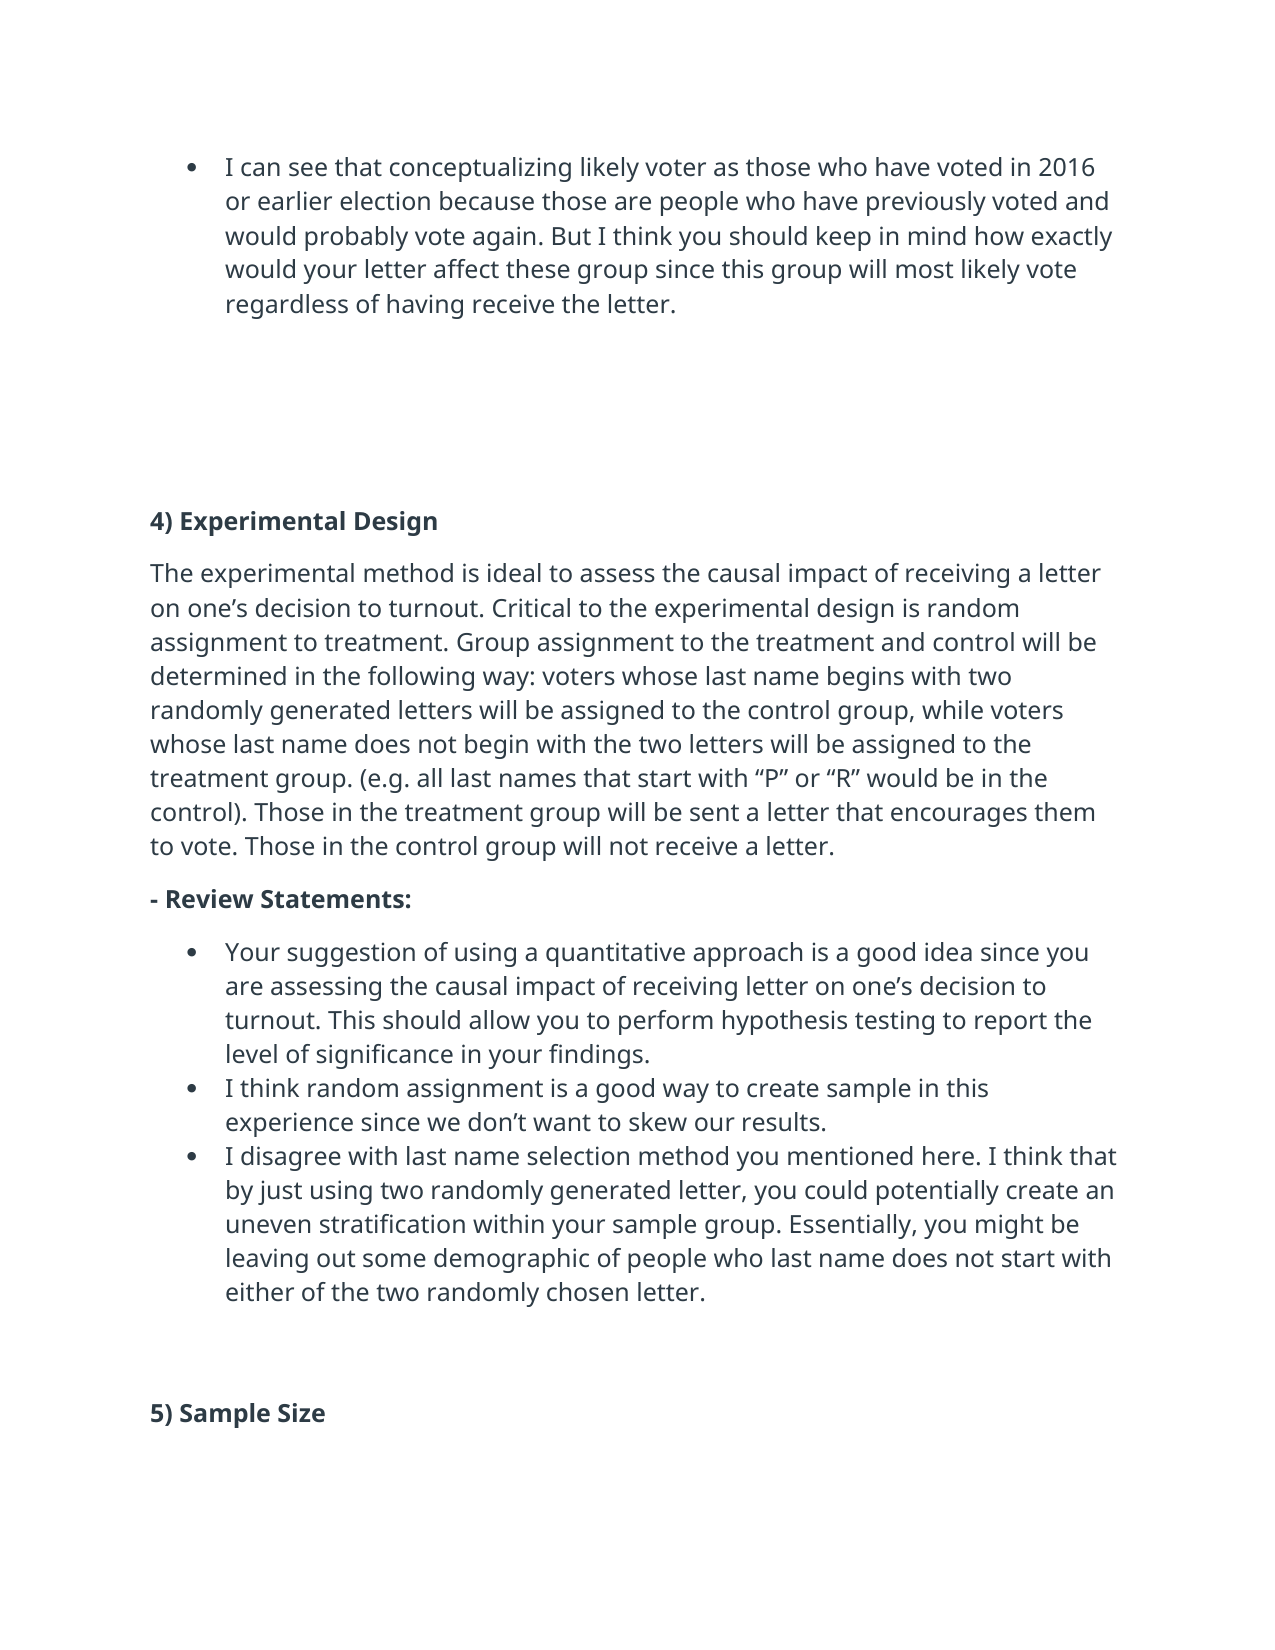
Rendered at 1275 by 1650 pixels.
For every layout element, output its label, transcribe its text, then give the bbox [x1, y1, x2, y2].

text - Review Statements: [150, 881, 1125, 916]
text The experimental method is ideal to assess the causal impact of receiving a letter on one’s decision to turnout. Critical to the experimental design is random assignment to treatment. Group assignment to the treatment and control will be determined in the following way: voters whose last name begins with two randomly generated letters will be assigned to the control group, while voters whose last name does not begin with the two letters will be assigned to the treatment group. (e.g. all last names that start with “P” or “R” would be in the control). Those in the treatment group will be sent a letter that encourages them to vote. Those in the control group will not receive a letter. [150, 556, 1125, 863]
list I can see that conceptualizing likely voter as those who have voted in 2016 or earlier election because those are people who have previously voted and would probably vote again. But I think you should keep in mind how exactly would your letter affect these group since this group will most likely vote regardless of having receive the letter. [187, 150, 1125, 320]
list I disagree with last name selection method you mentioned here. I think that by just using two randomly generated letter, you could potentially create an uneven stratification within your sample group. Essentially, you might be leaving out some demographic of people who last name does not start with either of the two randomly chosen letter. [187, 1139, 1125, 1309]
list Your suggestion of using a quantitative approach is a good idea since you are assessing the causal impact of receiving letter on one’s decision to turnout. This should allow you to perform hypothesis testing to report the level of significance in your findings. [187, 934, 1125, 1071]
text 5) Sample Size [150, 1396, 1125, 1430]
list I think random assignment is a good way to create sample in this experience since we don’t want to skew our results. [187, 1071, 1125, 1139]
text 4) Experimental Design [150, 503, 1125, 537]
